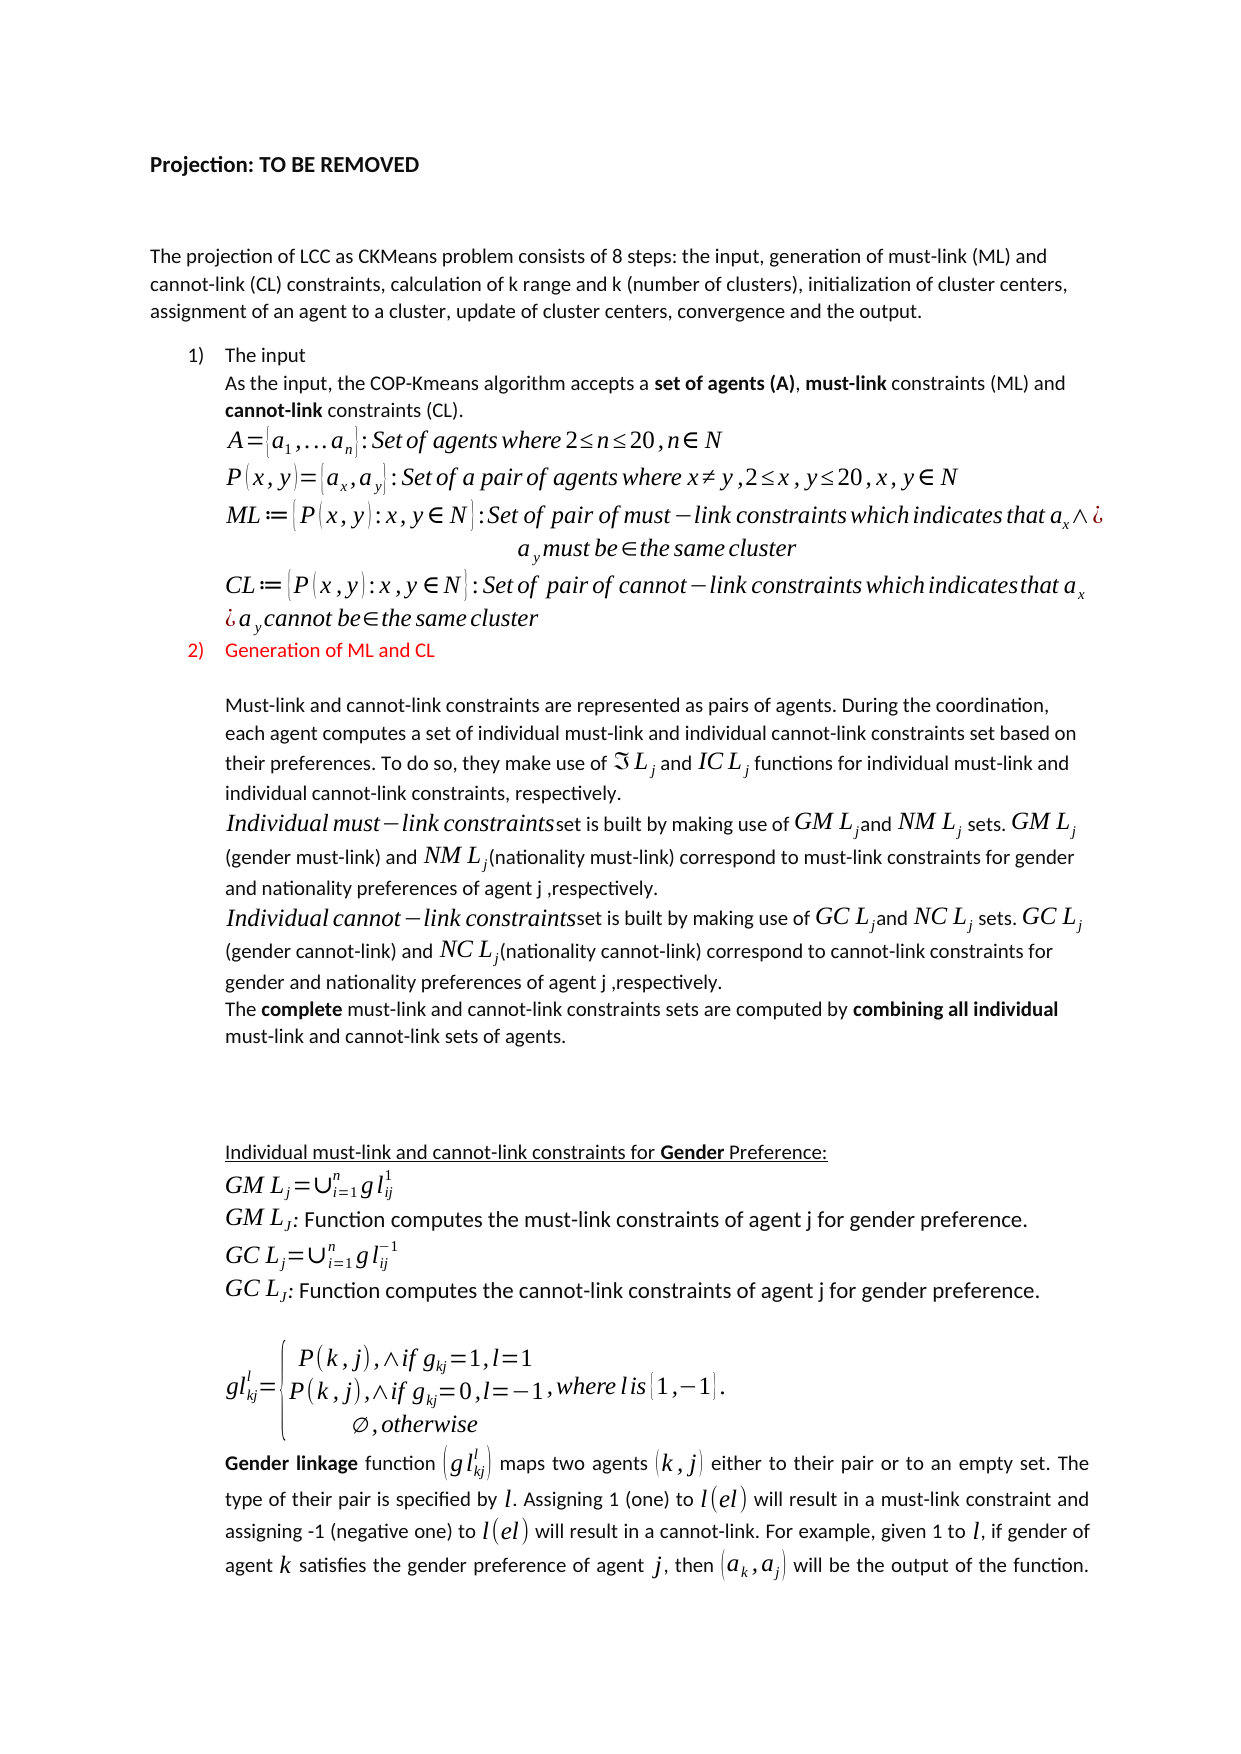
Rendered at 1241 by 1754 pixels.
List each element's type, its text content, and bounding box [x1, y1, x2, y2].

list Generation of ML and CL [187, 638, 1090, 663]
list : Function computes the must-link constraints of agent j for gender preference. [225, 1204, 1090, 1235]
list The complete must-link and cannot-link constraints sets are computed by combining all individual must-link and cannot-link sets of agents. [225, 996, 1090, 1049]
list Individual must-link and cannot-link constraints for Gender Preference: [225, 1139, 1090, 1165]
text Projection: TO BE REMOVED [150, 150, 1090, 178]
list As the input, the COP-Kmeans algorithm accepts a set of agents (A), must-link constraints (ML) and cannot-link constraints (CL). [225, 370, 1090, 423]
list The input [187, 343, 1090, 368]
list set is built by making use of and sets. (gender cannot-link) and (nationality cannot-link) correspond to cannot-link constraints for gender and nationality preferences of agent j ,respectively. [225, 902, 1090, 994]
text The projection of LCC as CKMeans problem consists of 8 steps: the input, generation of must-link (ML) and cannot-link (CL) constraints, calculation of k range and k (number of clusters), initialization of cluster centers, assignment of an agent to a cluster, update of cluster centers, convergence and the output. [150, 244, 1090, 324]
list Must-link and cannot-link constraints are represented as pairs of agents. During the coordination, each agent computes a set of individual must-link and individual cannot-link constraints set based on their preferences. To do so, they make use of and functions for individual must-link and individual cannot-link constraints, respectively. set is built by making use of and sets. (gender must-link) and (nationality must-link) correspond to must-link constraints for gender and nationality preferences of agent j ,respectively. [225, 692, 1090, 900]
list : Function computes the cannot-link constraints of agent j for gender preference. [225, 1274, 1090, 1306]
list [225, 1443, 1090, 1583]
